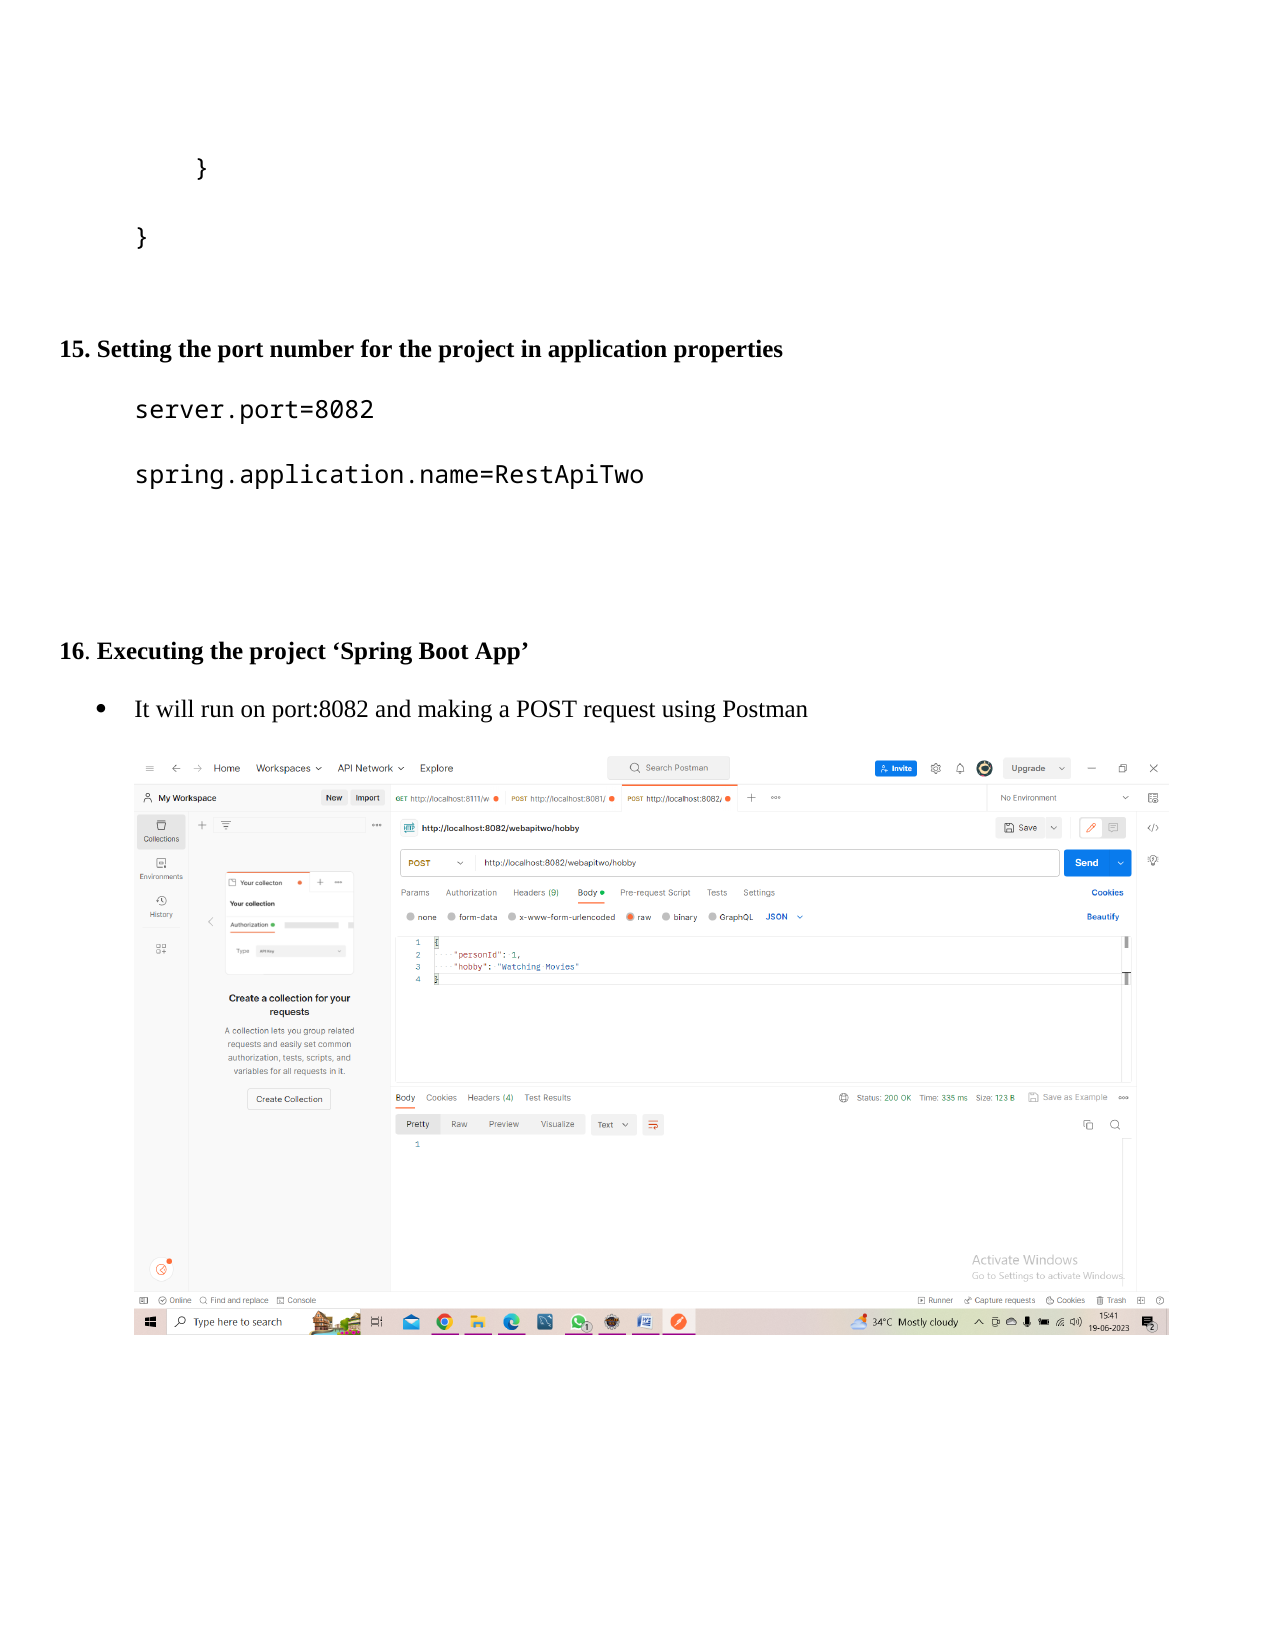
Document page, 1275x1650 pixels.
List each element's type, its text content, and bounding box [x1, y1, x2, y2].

text 16. Executing the project ‘Spring Boot App’ [59, 636, 1226, 665]
text } [134, 218, 1226, 252]
picture [134, 752, 1169, 1335]
text 15. Setting the port number for the project in application properties [59, 334, 1226, 363]
text server.port=8082 [134, 392, 1226, 426]
text } [134, 150, 1226, 184]
text spring.application.name=RestApiTwo [134, 456, 1226, 490]
list It will run on port:8082 and making a POST request using Postman [97, 694, 1226, 723]
